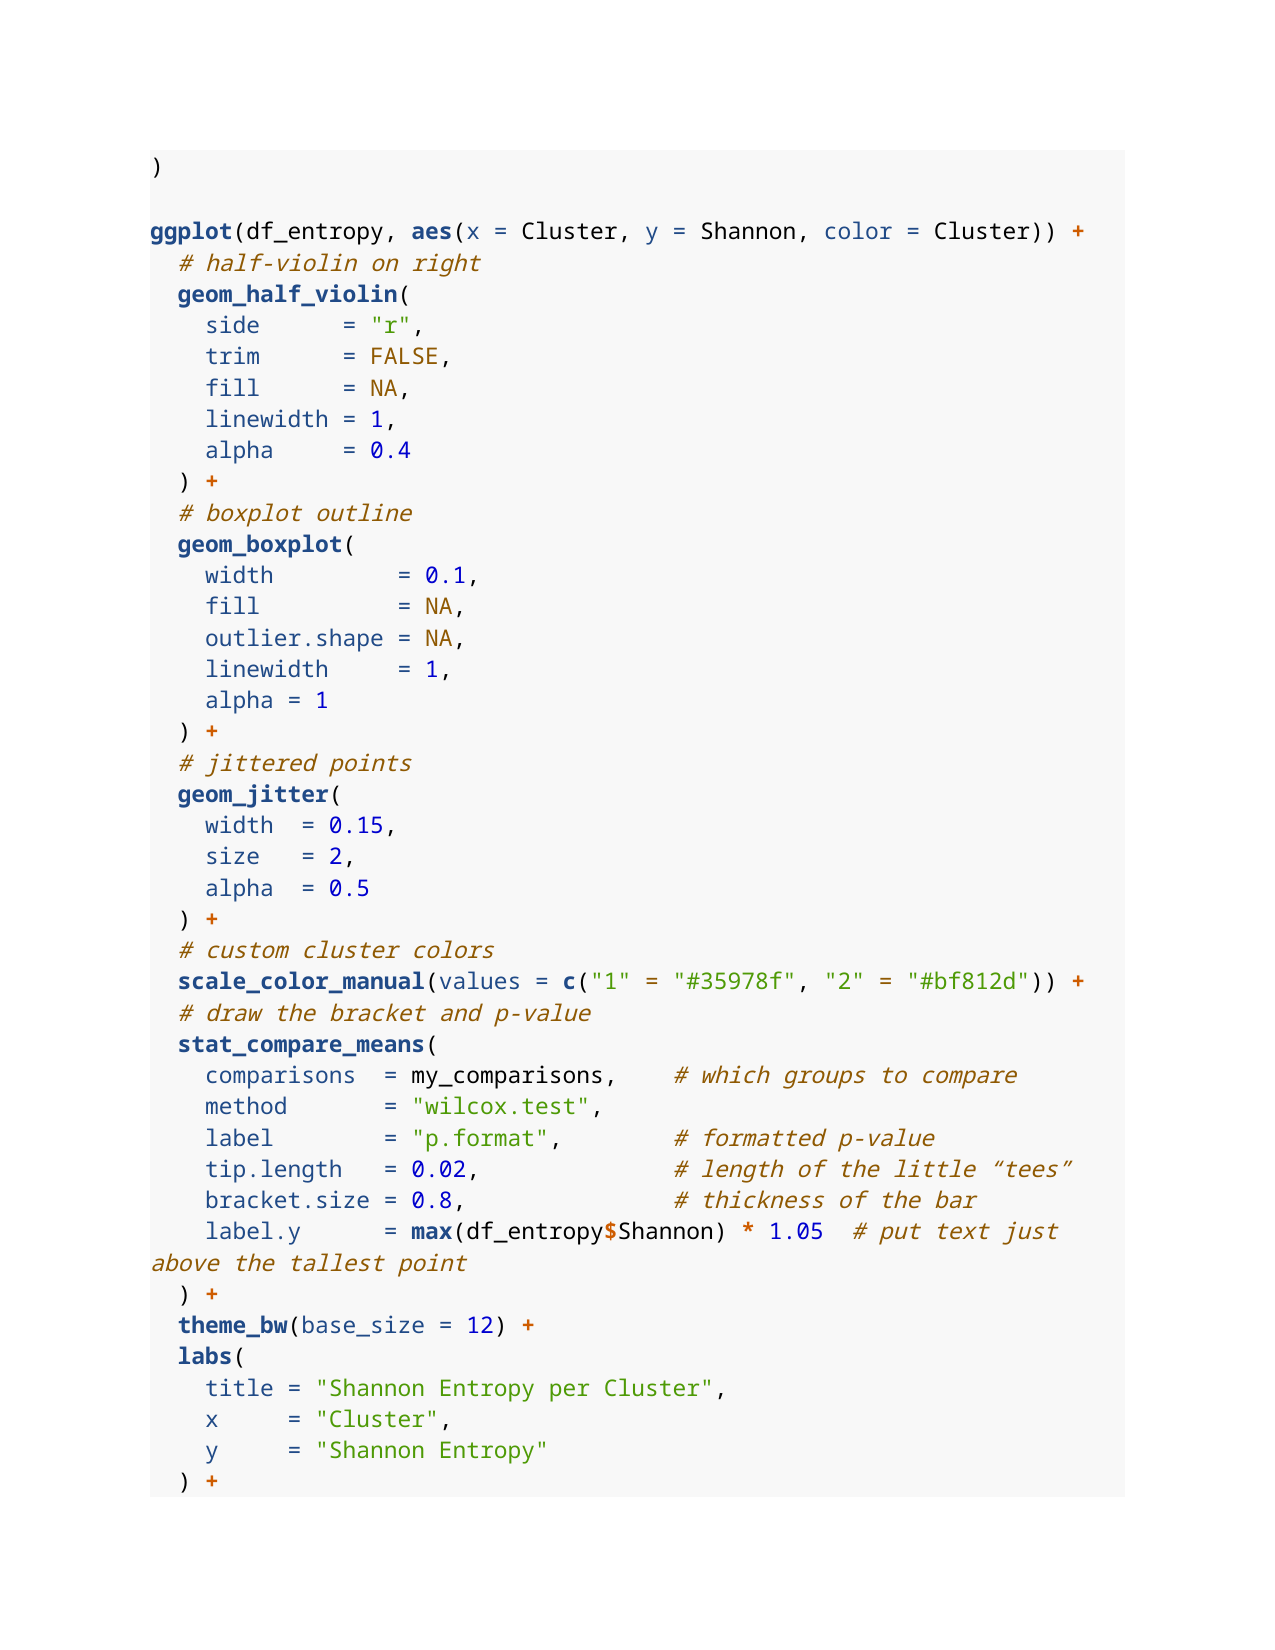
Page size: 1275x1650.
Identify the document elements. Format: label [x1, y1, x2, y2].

text [150, 150, 1125, 1497]
